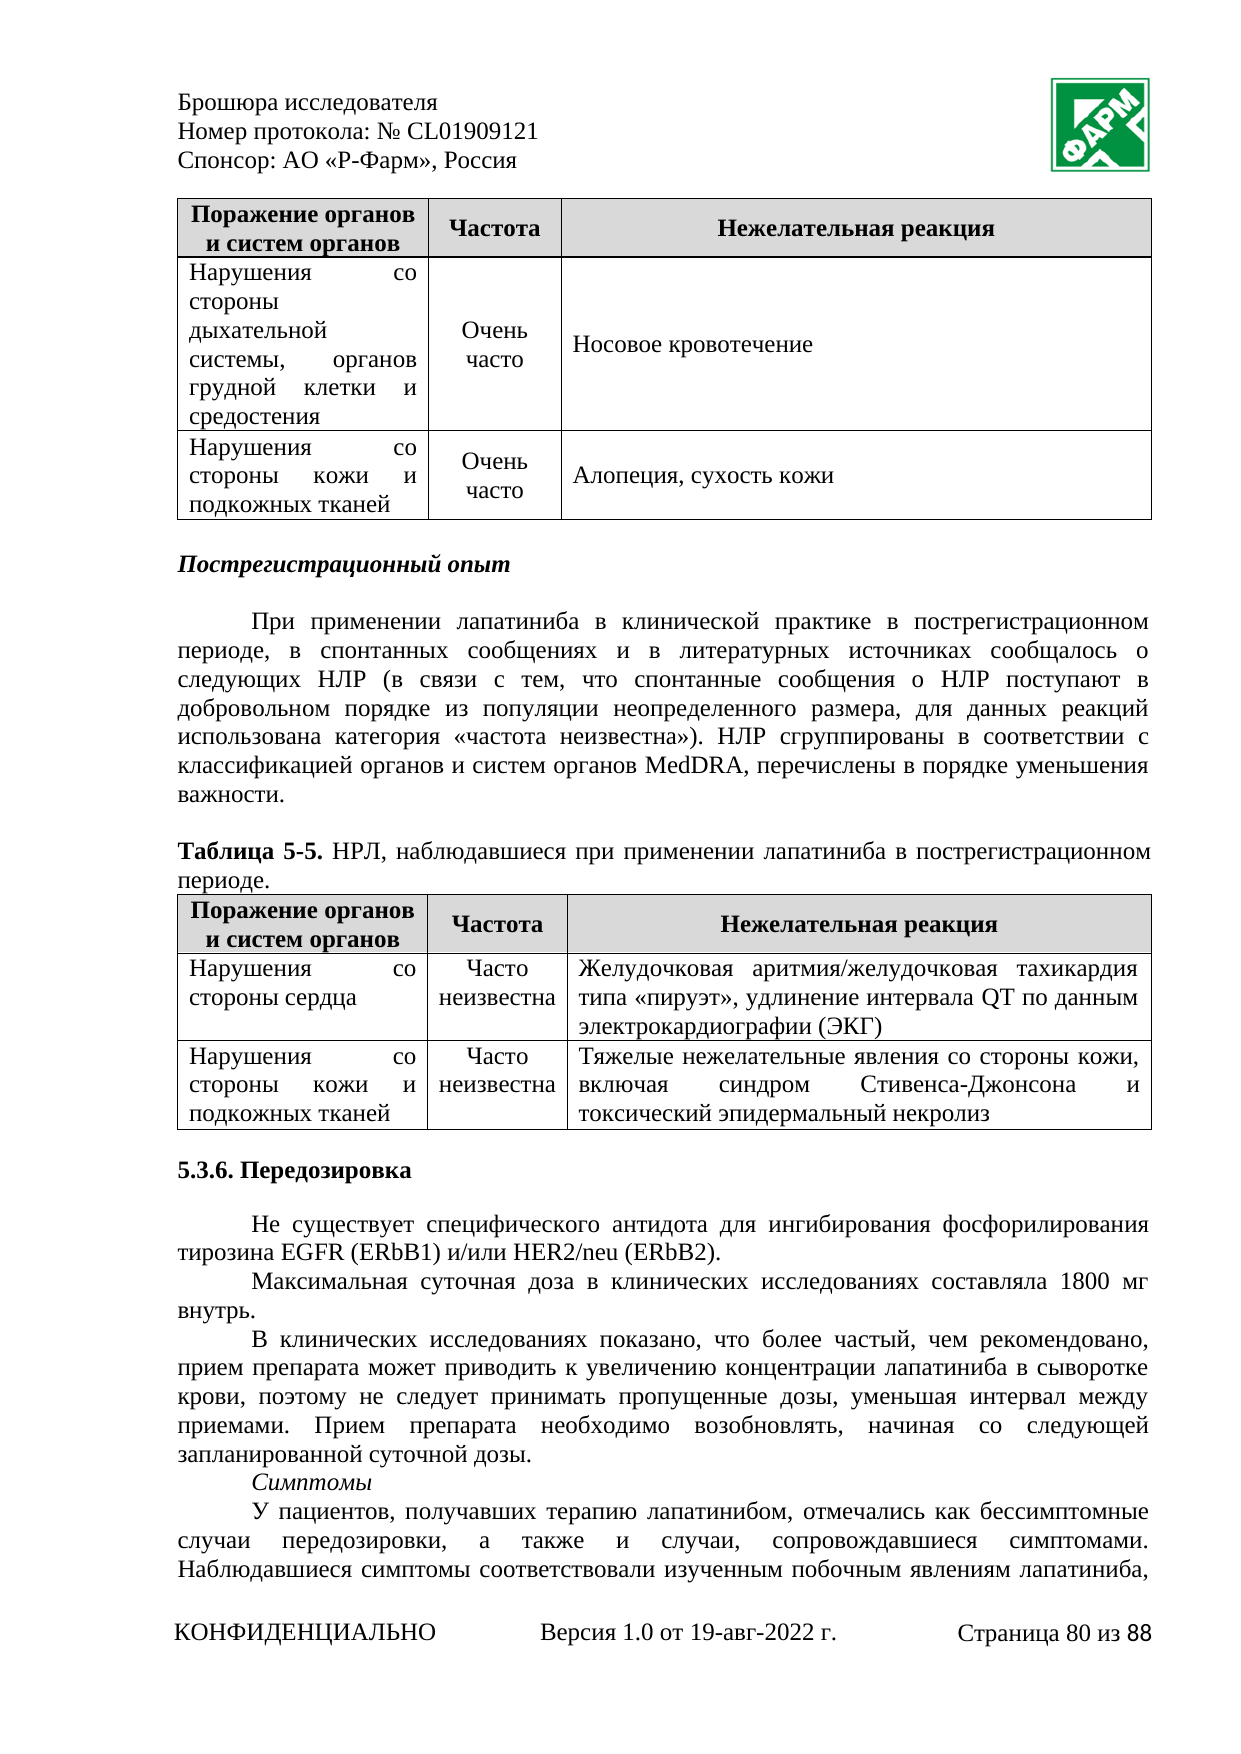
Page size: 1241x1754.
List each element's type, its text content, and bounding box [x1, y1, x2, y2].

table_cell Часто неизвестна [428, 954, 567, 1040]
text При применении лапатиниба в клинической практике в пострегистрационном периоде, в спонтанных сообщениях и в литературных источниках сообщалось о следующих НЛР (в связи с тем, что спонтанные сообщения о НЛР поступают в добровольном порядке из популяции неопределенного размера, для данных реакций использована категория «частота неизвестна»). НЛР сгруппированы в соответствии с классификацией органов и систем органов MedDRA, перечислены в порядке уменьшения важности. [177, 606, 1149, 808]
table_cell Нарушения со стороны дыхательной системы, органов грудной клетки и средостения [178, 258, 428, 430]
text Таблица 5-5. НРЛ, наблюдавшиеся при применении лапатиниба в пострегистрационном периоде. [177, 836, 1152, 894]
table_header Поражение органов и систем органов [178, 199, 428, 256]
table_header Частота [428, 895, 567, 952]
picture [1046, 73, 1152, 174]
table_cell Часто неизвестна [428, 1041, 567, 1129]
text Пострегистрационный опыт [177, 549, 1152, 578]
table_header Частота [429, 199, 561, 256]
table_header Нежелательная реакция [562, 199, 1151, 256]
text В клинических исследованиях показано, что более частый, чем рекомендовано, прием препарата может приводить к увеличению концентрации лапатиниба в сыворотке крови, поэтому не следует принимать пропущенные дозы, уменьшая интервал между приемами. Прием препарата необходимо возобновлять, начиная со следующей запланированной суточной дозы. [177, 1324, 1149, 1467]
table_cell Желудочковая аритмия/желудочковая тахикардия типа «пируэт», удлинение интервала QT по данным электрокардиографии (ЭКГ) [568, 954, 1151, 1040]
table_cell Нарушения со стороны сердца [178, 954, 427, 1040]
table_cell Нарушения со стороны кожи и подкожных тканей [178, 1041, 427, 1129]
table_header Поражение органов и систем органов [178, 895, 427, 952]
text Максимальная суточная доза в клинических исследованиях составляла 1800 мг внутрь. [177, 1266, 1149, 1324]
table_cell Очень часто [429, 431, 561, 519]
text Симптомы [177, 1467, 1149, 1496]
table_cell Алопеция, сухость кожи [562, 431, 1151, 519]
table_header Нежелательная реакция [568, 895, 1151, 952]
subtitle 5.3.6. Передозировка [177, 1155, 1152, 1184]
table_cell Очень часто [429, 258, 561, 430]
table_cell Тяжелые нежелательные явления со стороны кожи, включая синдром Стивенса-Джонсона и токсический эпидермальный некролиз [568, 1041, 1151, 1129]
text Не существует специфического антидота для ингибирования фосфорилирования тирозина EGFR (ERbB1) и/или HER2/neu (ERbB2). [177, 1209, 1149, 1266]
table_cell Нарушения со стороны кожи и подкожных тканей [178, 431, 428, 519]
table_cell Носовое кровотечение [562, 258, 1151, 430]
